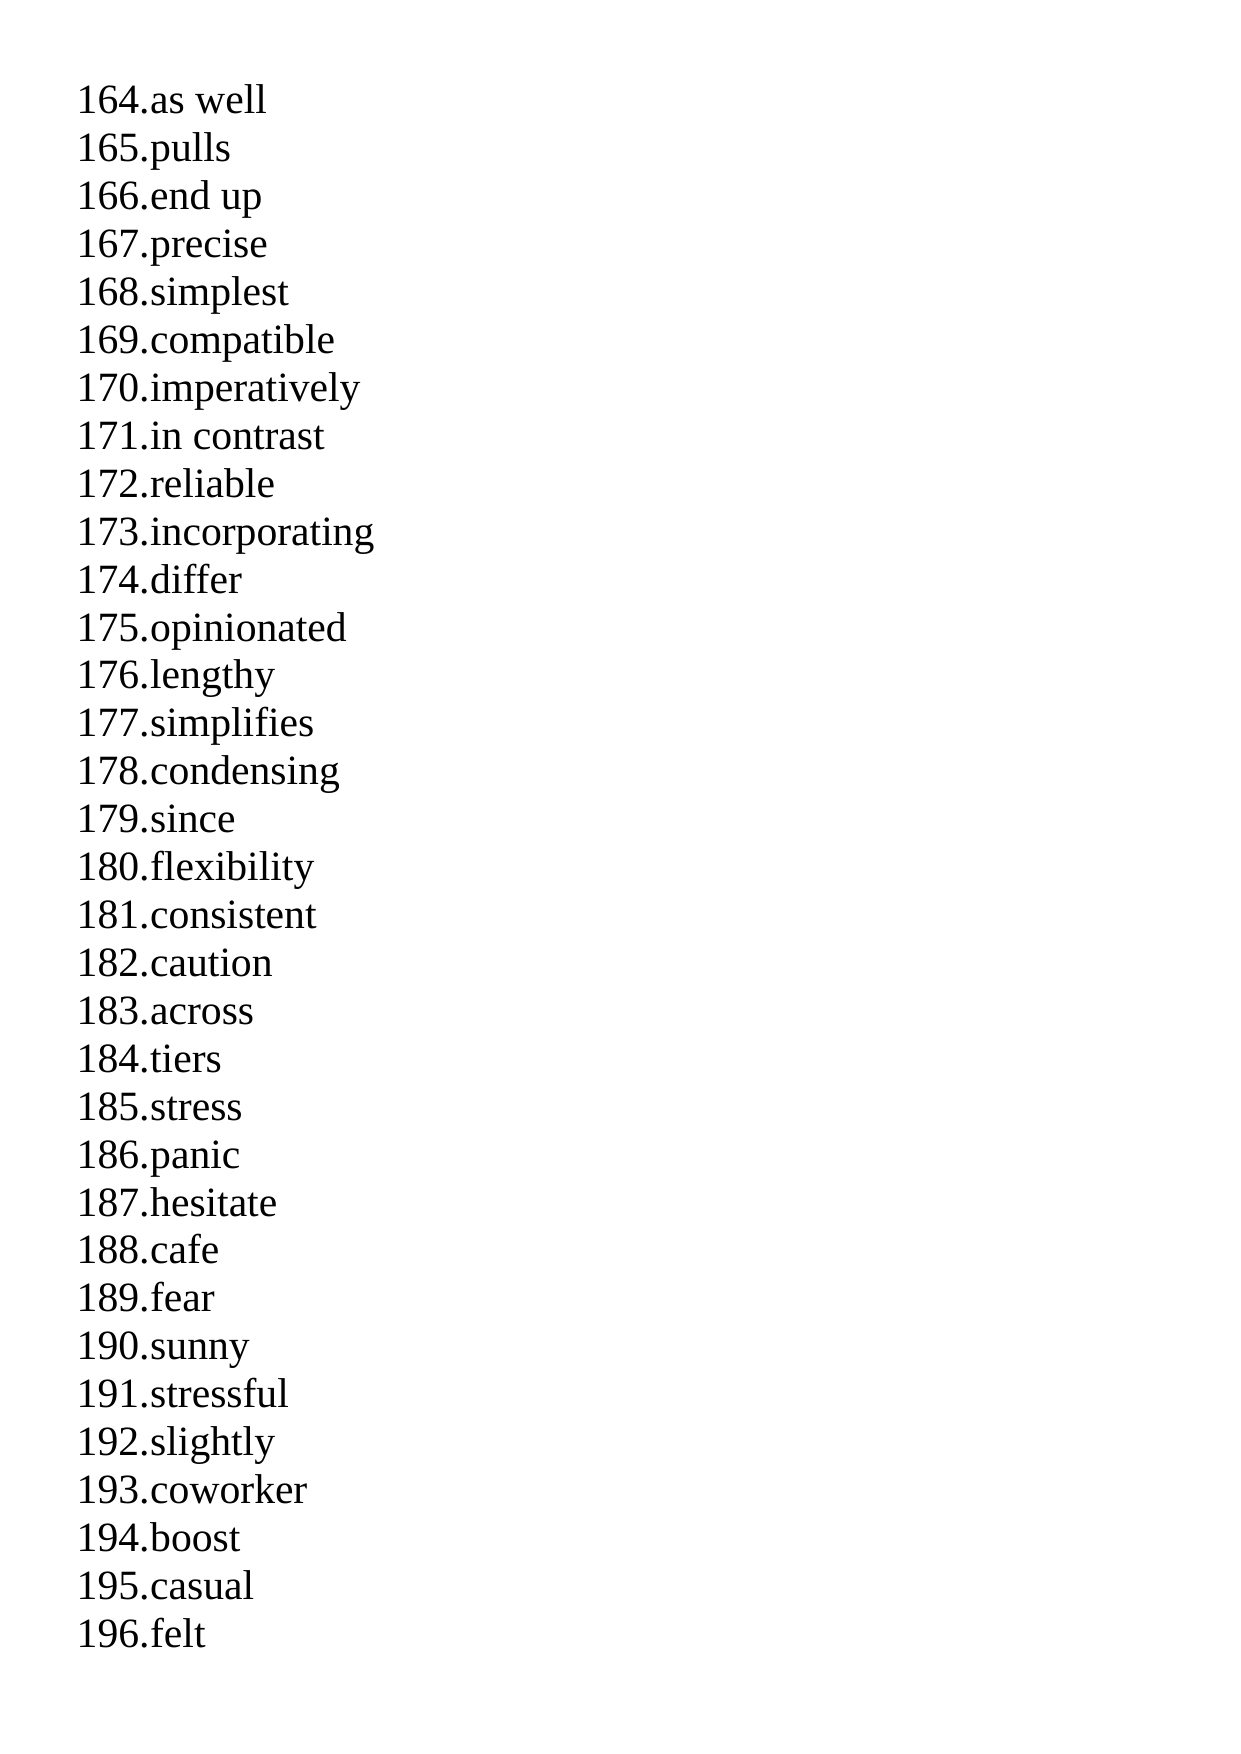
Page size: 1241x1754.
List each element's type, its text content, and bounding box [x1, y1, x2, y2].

list consistent [76, 889, 1165, 937]
list condensing [76, 746, 1165, 794]
list fear [76, 1273, 1165, 1321]
list since [76, 794, 1165, 842]
list across [76, 985, 1165, 1033]
list stress [76, 1081, 1165, 1129]
list tiers [76, 1033, 1165, 1081]
list panic [76, 1129, 1165, 1177]
list as well [76, 75, 1165, 123]
list caution [76, 937, 1165, 985]
list felt [76, 1608, 1165, 1656]
list differ [76, 554, 1165, 602]
list coworker [76, 1464, 1165, 1512]
list stressful [76, 1369, 1165, 1417]
list in contrast [76, 410, 1165, 458]
list opinionated [76, 602, 1165, 650]
list slightly [76, 1417, 1165, 1464]
list casual [76, 1560, 1165, 1608]
list compatible [76, 314, 1165, 362]
list cafe [76, 1225, 1165, 1273]
list precise [76, 219, 1165, 267]
list imperatively [76, 362, 1165, 410]
list pulls [76, 123, 1165, 171]
list simplest [76, 267, 1165, 314]
list hesitate [76, 1177, 1165, 1225]
list lengthy [76, 650, 1165, 698]
list incorporating [76, 506, 1165, 554]
list flexibility [76, 842, 1165, 889]
list sunny [76, 1321, 1165, 1369]
list boost [76, 1512, 1165, 1560]
list end up [76, 171, 1165, 219]
list reliable [76, 458, 1165, 506]
list simplifies [76, 698, 1165, 746]
